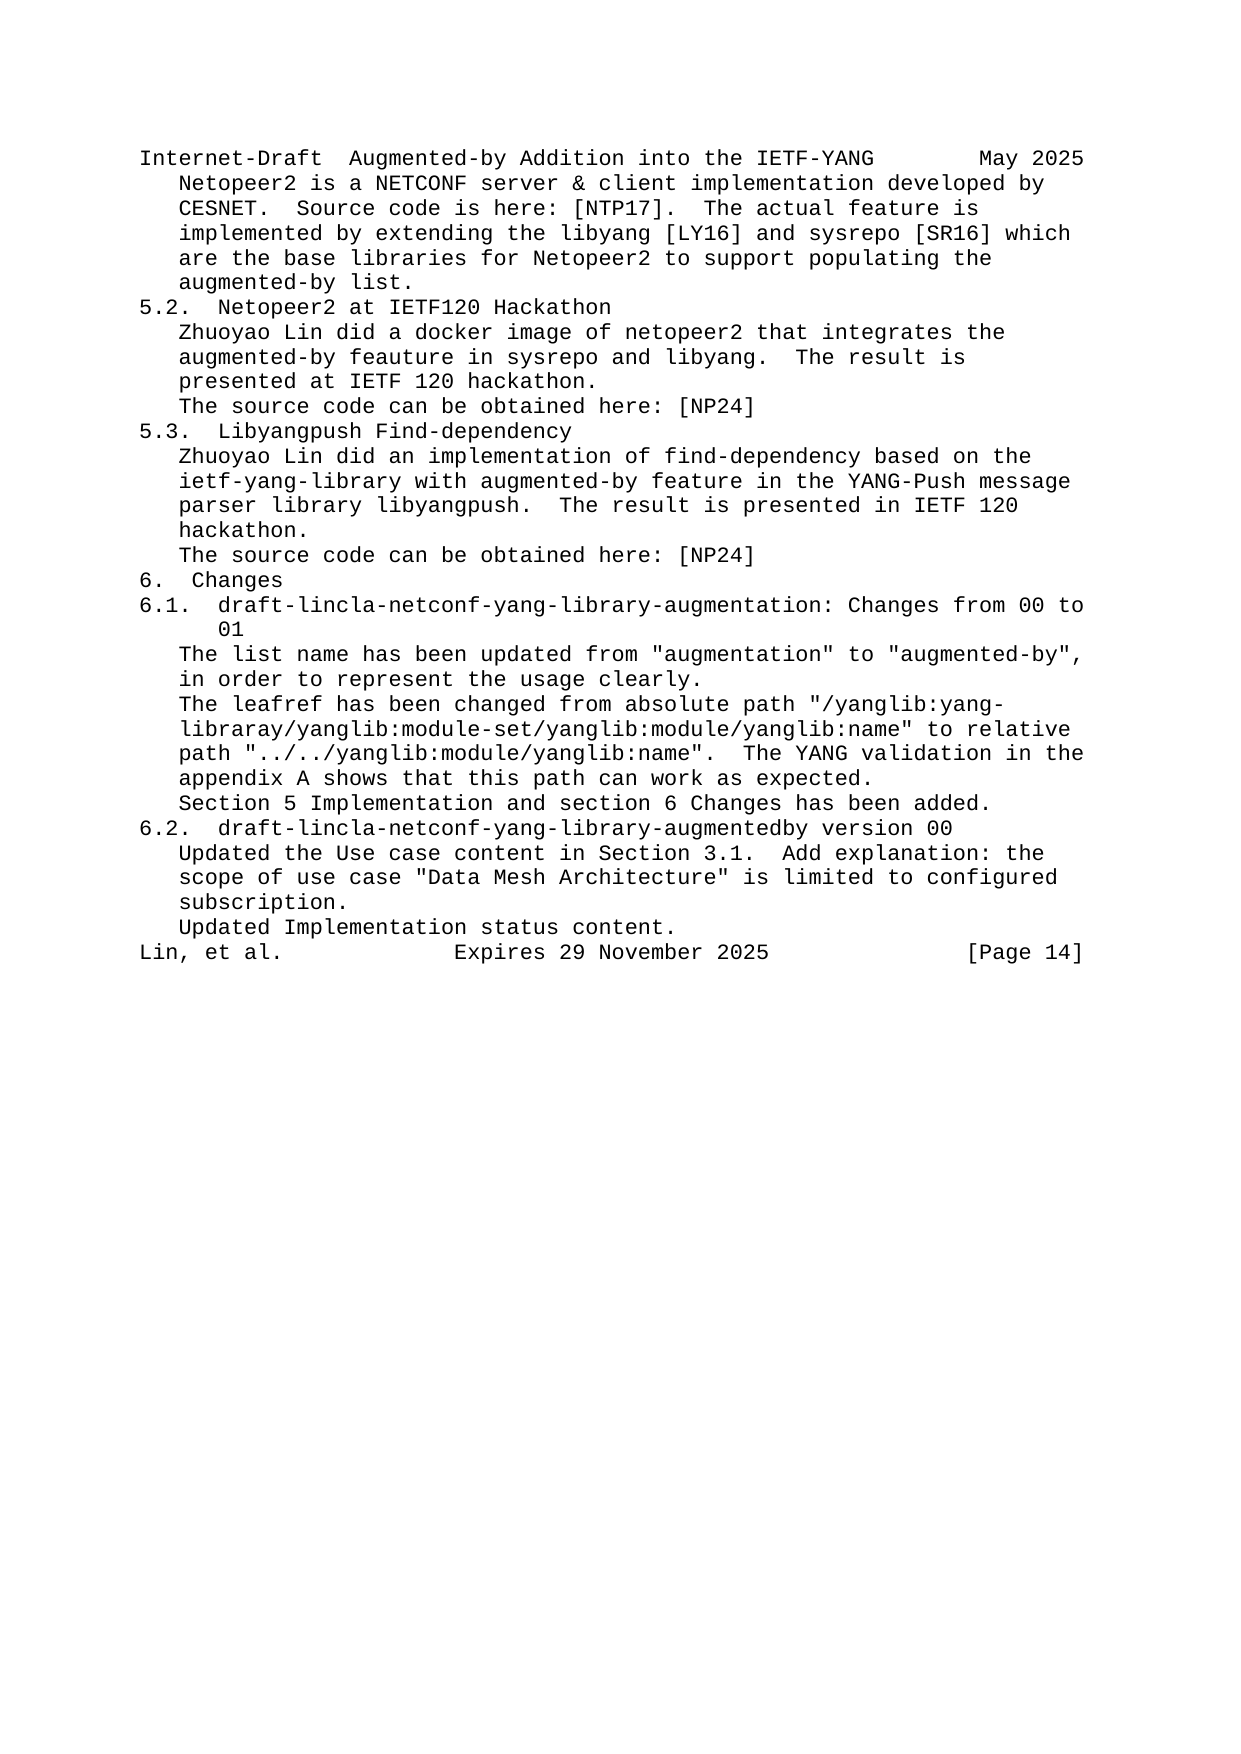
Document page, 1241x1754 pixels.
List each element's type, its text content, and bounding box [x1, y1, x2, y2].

text Lin, et al. Expires 29 November 2025 [Page 14] [139, 941, 1101, 966]
text hackathon. [139, 519, 1101, 544]
text are the base libraries for Netopeer2 to support populating the [139, 247, 1101, 272]
text presented at IETF 120 hackathon. [139, 371, 1101, 396]
text libraray/yanglib:module-set/yanglib:module/yanglib:name" to relative [139, 718, 1101, 743]
text Netopeer2 is a NETCONF server & client implementation developed by [139, 172, 1101, 197]
text 01 [139, 619, 1101, 643]
text path "../../yanglib:module/yanglib:name". The YANG validation in the [139, 743, 1101, 767]
text 6.2. draft-lincla-netconf-yang-library-augmentedby version 00 [139, 817, 1101, 842]
text Zhuoyao Lin did a docker image of netopeer2 that integrates the [139, 321, 1101, 346]
text Internet-Draft Augmented-by Addition into the IETF-YANG May 2025 [139, 148, 1101, 172]
text The leafref has been changed from absolute path "/yanglib:yang- [139, 693, 1101, 718]
text Updated the Use case content in Section 3.1. Add explanation: the [139, 842, 1101, 867]
text 5.3. Libyangpush Find-dependency [139, 420, 1101, 445]
text augmented-by list. [139, 272, 1101, 296]
text appendix A shows that this path can work as expected. [139, 767, 1101, 792]
text CESNET. Source code is here: [NTP17]. The actual feature is [139, 197, 1101, 222]
text The source code can be obtained here: [NP24] [139, 544, 1101, 569]
text 5.2. Netopeer2 at IETF120 Hackathon [139, 296, 1101, 321]
text scope of use case "Data Mesh Architecture" is limited to configured [139, 867, 1101, 891]
text subscription. [139, 891, 1101, 916]
text parser library libyangpush. The result is presented in IETF 120 [139, 495, 1101, 519]
text Section 5 Implementation and section 6 Changes has been added. [139, 792, 1101, 817]
text implemented by extending the libyang [LY16] and sysrepo [SR16] which [139, 222, 1101, 247]
text Zhuoyao Lin did an implementation of find-dependency based on the [139, 445, 1101, 470]
text augmented-by feauture in sysrepo and libyang. The result is [139, 346, 1101, 371]
text 6.1. draft-lincla-netconf-yang-library-augmentation: Changes from 00 to [139, 594, 1101, 619]
text 6. Changes [139, 569, 1101, 594]
text ietf-yang-library with augmented-by feature in the YANG-Push message [139, 470, 1101, 495]
text The source code can be obtained here: [NP24] [139, 396, 1101, 420]
text in order to represent the usage clearly. [139, 668, 1101, 693]
text Updated Implementation status content. [139, 916, 1101, 941]
text The list name has been updated from "augmentation" to "augmented-by", [139, 643, 1101, 668]
